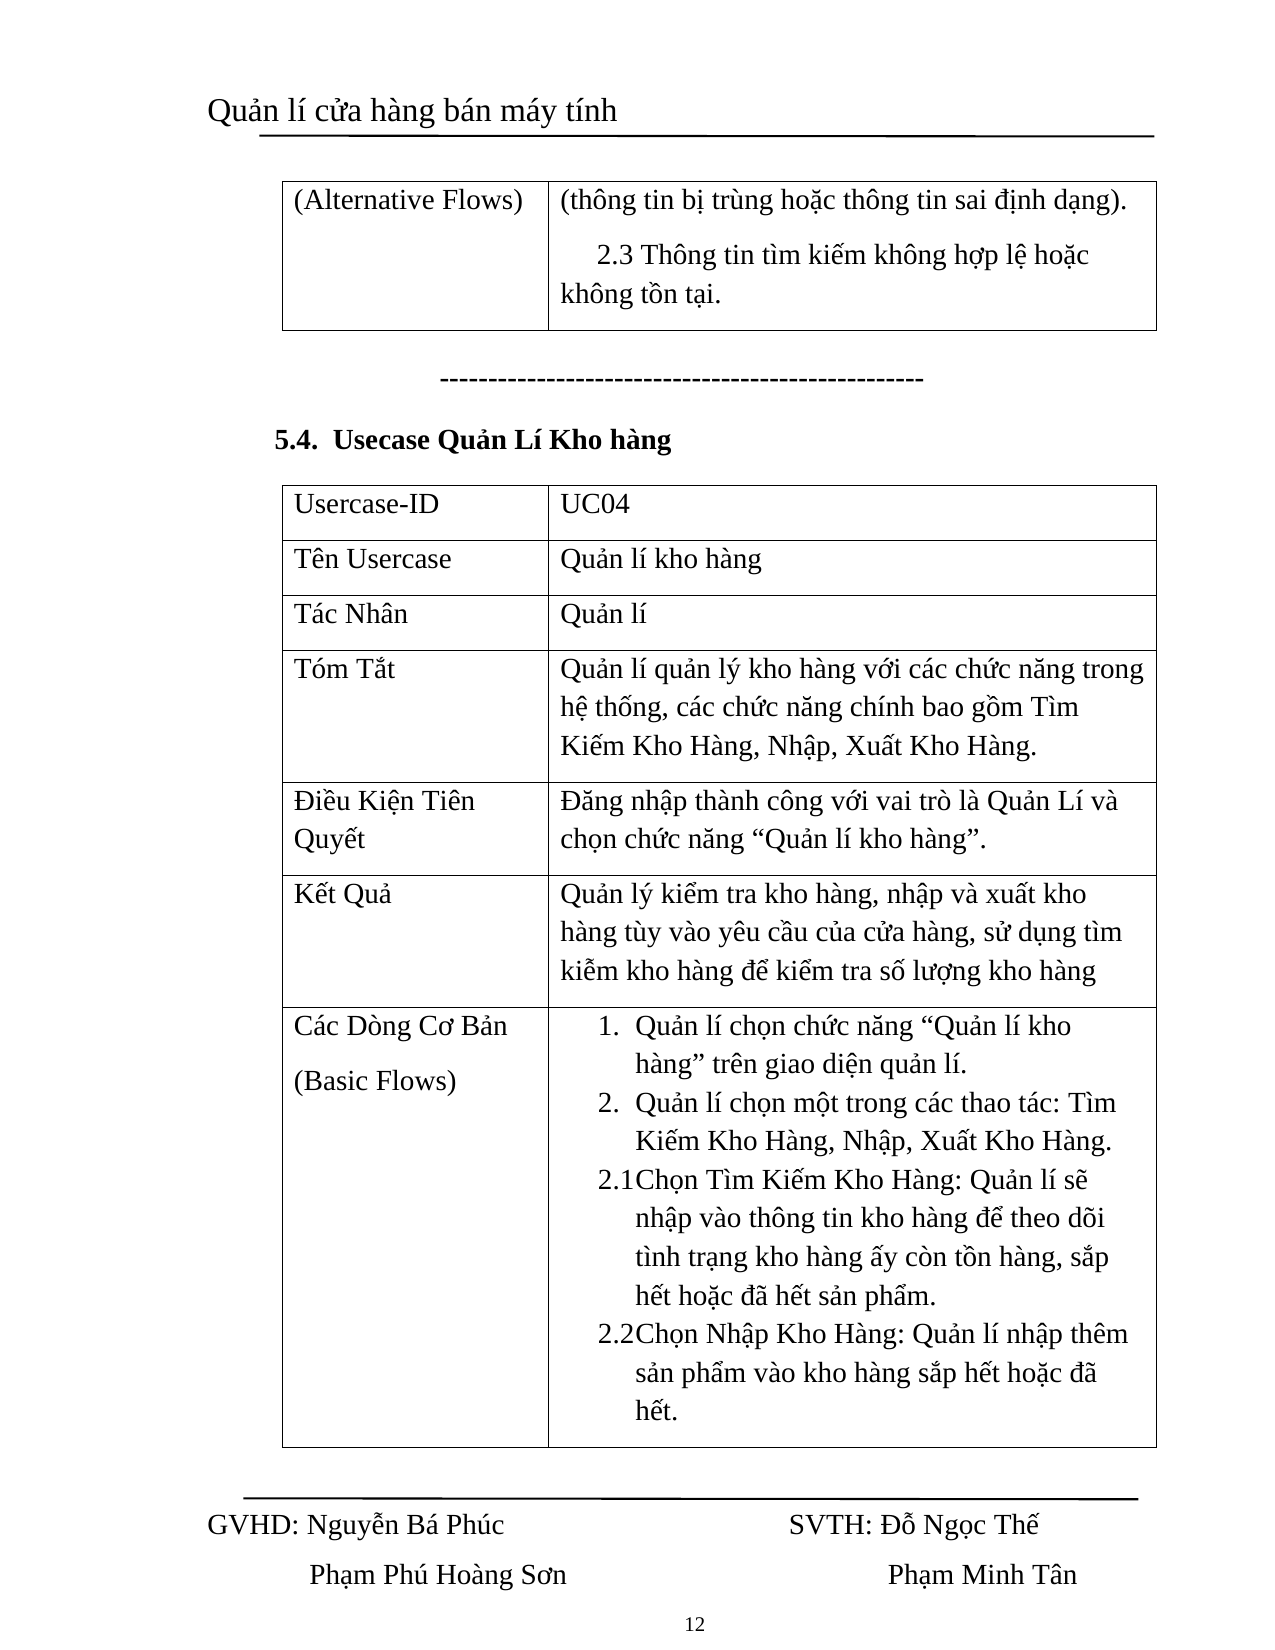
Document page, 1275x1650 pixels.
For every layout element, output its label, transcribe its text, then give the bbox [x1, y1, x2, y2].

table_cell Tóm Tắt [283, 651, 548, 782]
table_cell Tên Usercase [283, 541, 548, 595]
table_cell Đăng nhập thành công với vai trò là Quản Lí và chọn chức năng “Quản lí kho hàng”. [549, 783, 1156, 875]
table_cell Quản lí [549, 596, 1156, 650]
table_cell Điều Kiện Tiên Quyết [283, 783, 548, 875]
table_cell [283, 1008, 548, 1447]
table_cell Quản lý kiểm tra kho hàng, nhập và xuất kho hàng tùy vào yêu cầu của cửa hàng, sử dụng tìm kiễm kho hàng để kiểm tra số lượng kho hàng [549, 876, 1156, 1007]
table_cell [549, 182, 1156, 329]
table_cell Quản lí quản lý kho hàng với các chức năng trong hệ thống, các chức năng chính bao gồm Tìm Kiếm Kho Hàng, Nhập, Xuất Kho Hàng. [549, 651, 1156, 782]
table_cell Tác Nhân [283, 596, 548, 650]
text -------------------------------------------------- [207, 360, 1157, 393]
table_header UC04 [549, 486, 1156, 540]
table_cell Quản lí kho hàng [549, 541, 1156, 595]
table_cell Kết Quả [283, 876, 548, 1007]
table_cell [283, 182, 548, 329]
subtitle Usecase Quản Lí Kho hàng [237, 422, 1157, 456]
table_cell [549, 1008, 1156, 1447]
table_header Usercase-ID [283, 486, 548, 540]
